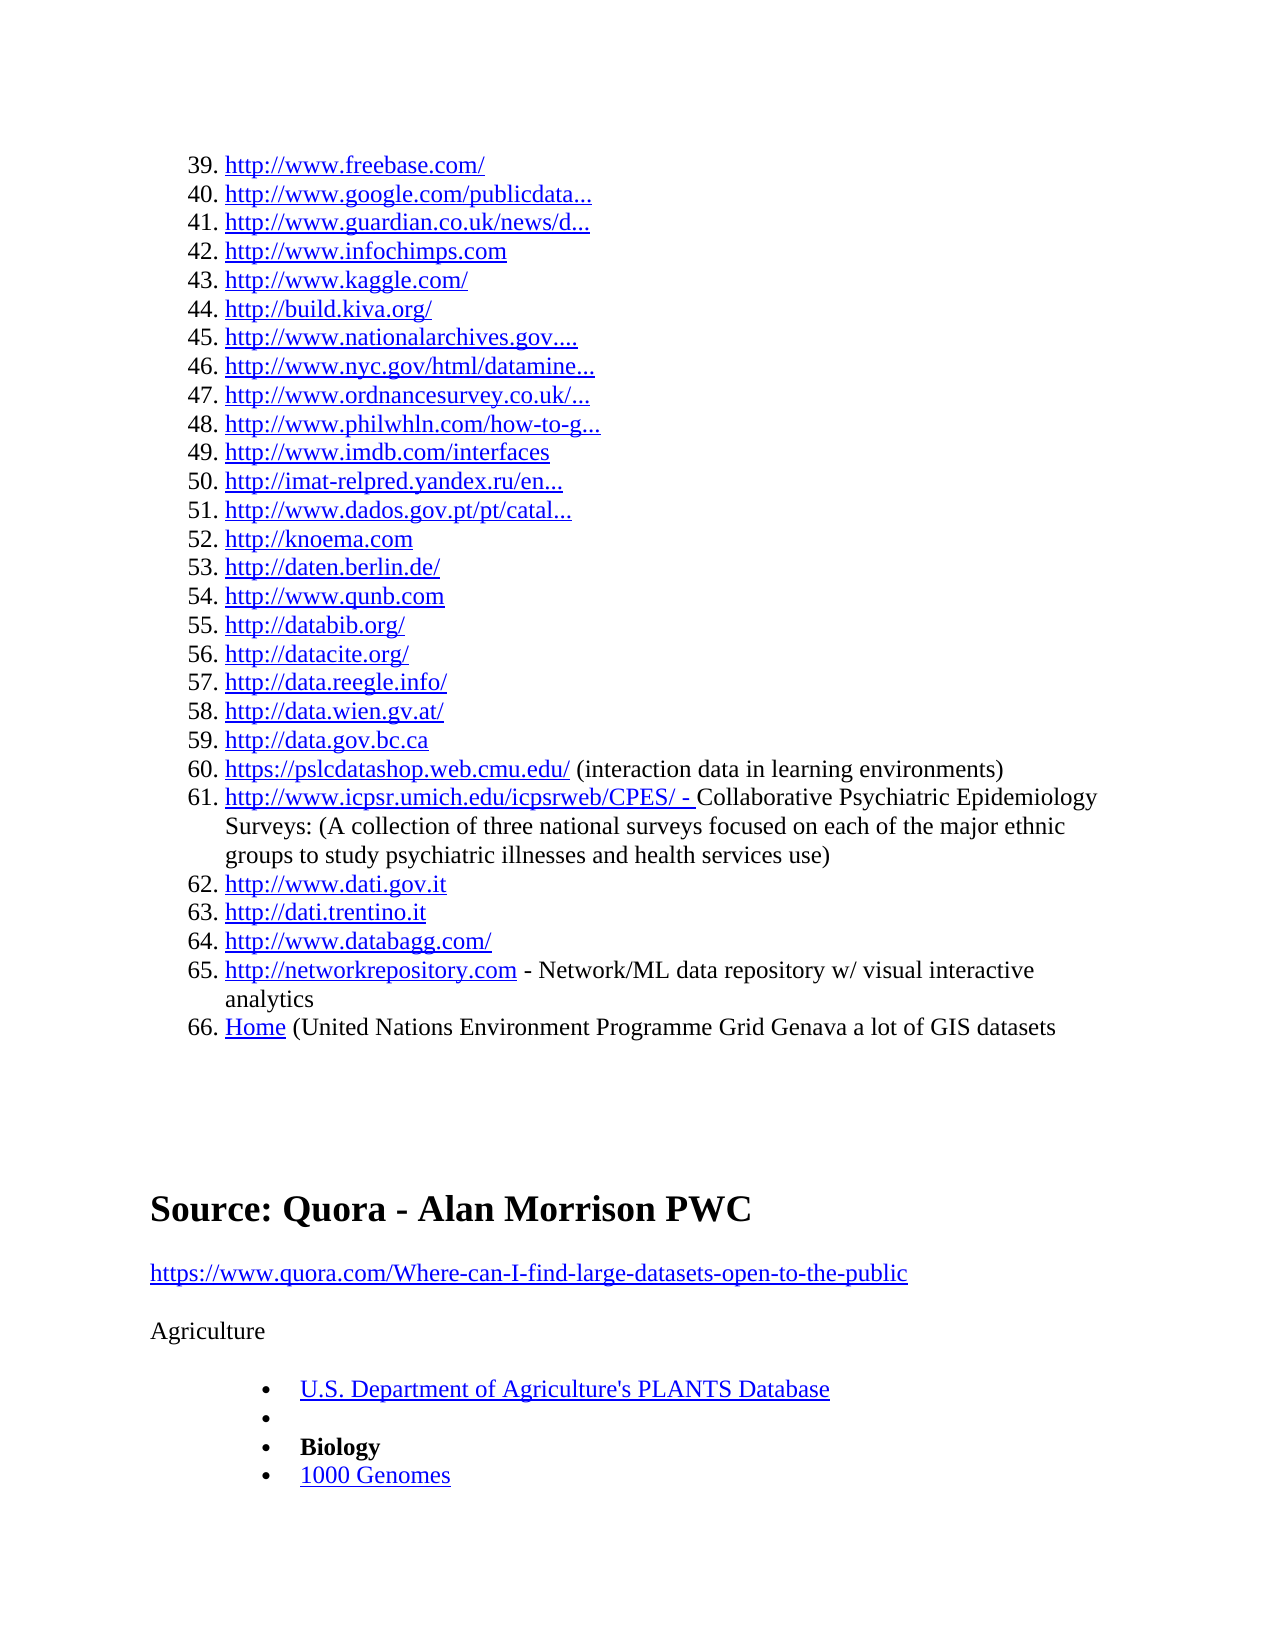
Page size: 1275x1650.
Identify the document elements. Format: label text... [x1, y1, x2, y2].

list http://www.ordnancesurvey.co.uk/... [187, 380, 1125, 409]
list http://build.kiva.org/ [187, 294, 1125, 322]
list http://www.freebase.com/ [187, 150, 1125, 179]
list http://www.kaggle.com/ [187, 265, 1125, 294]
list http://data.wien.gv.at/ [187, 696, 1125, 725]
list Biology [262, 1432, 1125, 1461]
list http://networkrepository.com - Network/ML data repository w/ visual interactive analytics [187, 955, 1125, 1012]
list http://imat-relpred.yandex.ru/en... [187, 466, 1125, 495]
list http://data.gov.bc.ca [187, 725, 1125, 754]
list http://www.google.com/publicdata... [187, 179, 1125, 207]
text https://www.quora.com/Where-can-I-find-large-datasets-open-to-the-public [150, 1258, 1125, 1287]
list http://www.dati.gov.it [187, 869, 1125, 897]
text Source: Quora - Alan Morrison PWC [150, 1186, 1125, 1229]
list http://www.imdb.com/interfaces [187, 437, 1125, 466]
list http://www.philwhln.com/how-to-g... [187, 409, 1125, 437]
list http://www.guardian.co.uk/news/d... [187, 207, 1125, 236]
list Home (United Nations Environment Programme Grid Genava a lot of GIS datasets [187, 1012, 1125, 1041]
list http://www.qunb.com [187, 581, 1125, 610]
list http://www.dados.gov.pt/pt/catal... [187, 495, 1125, 524]
list http://www.icpsr.umich.edu/icpsrweb/CPES/ - Collaborative Psychiatric Epidemiology Surveys: (A collection of three national surveys focused on each of the major ethnic groups to study psychiatric illnesses and health services use) [187, 782, 1125, 869]
list http://knoema.com [187, 524, 1125, 552]
list http://www.databagg.com/ [187, 926, 1125, 955]
list http://data.reegle.info/ [187, 667, 1125, 696]
list http://dati.trentino.it [187, 897, 1125, 926]
list http://www.infochimps.com [187, 236, 1125, 265]
list http://daten.berlin.de/ [187, 552, 1125, 581]
list U.S. Department of Agriculture's PLANTS Database [262, 1374, 1125, 1403]
list http://datacite.org/ [187, 639, 1125, 667]
list http://databib.org/ [187, 610, 1125, 639]
list http://www.nyc.gov/html/datamine... [187, 351, 1125, 380]
list https://pslcdatashop.web.cmu.edu/ (interaction data in learning environments) [187, 754, 1125, 782]
list http://www.nationalarchives.gov.... [187, 322, 1125, 351]
text Agriculture [150, 1316, 1125, 1345]
list 1000 Genomes [262, 1461, 1125, 1489]
